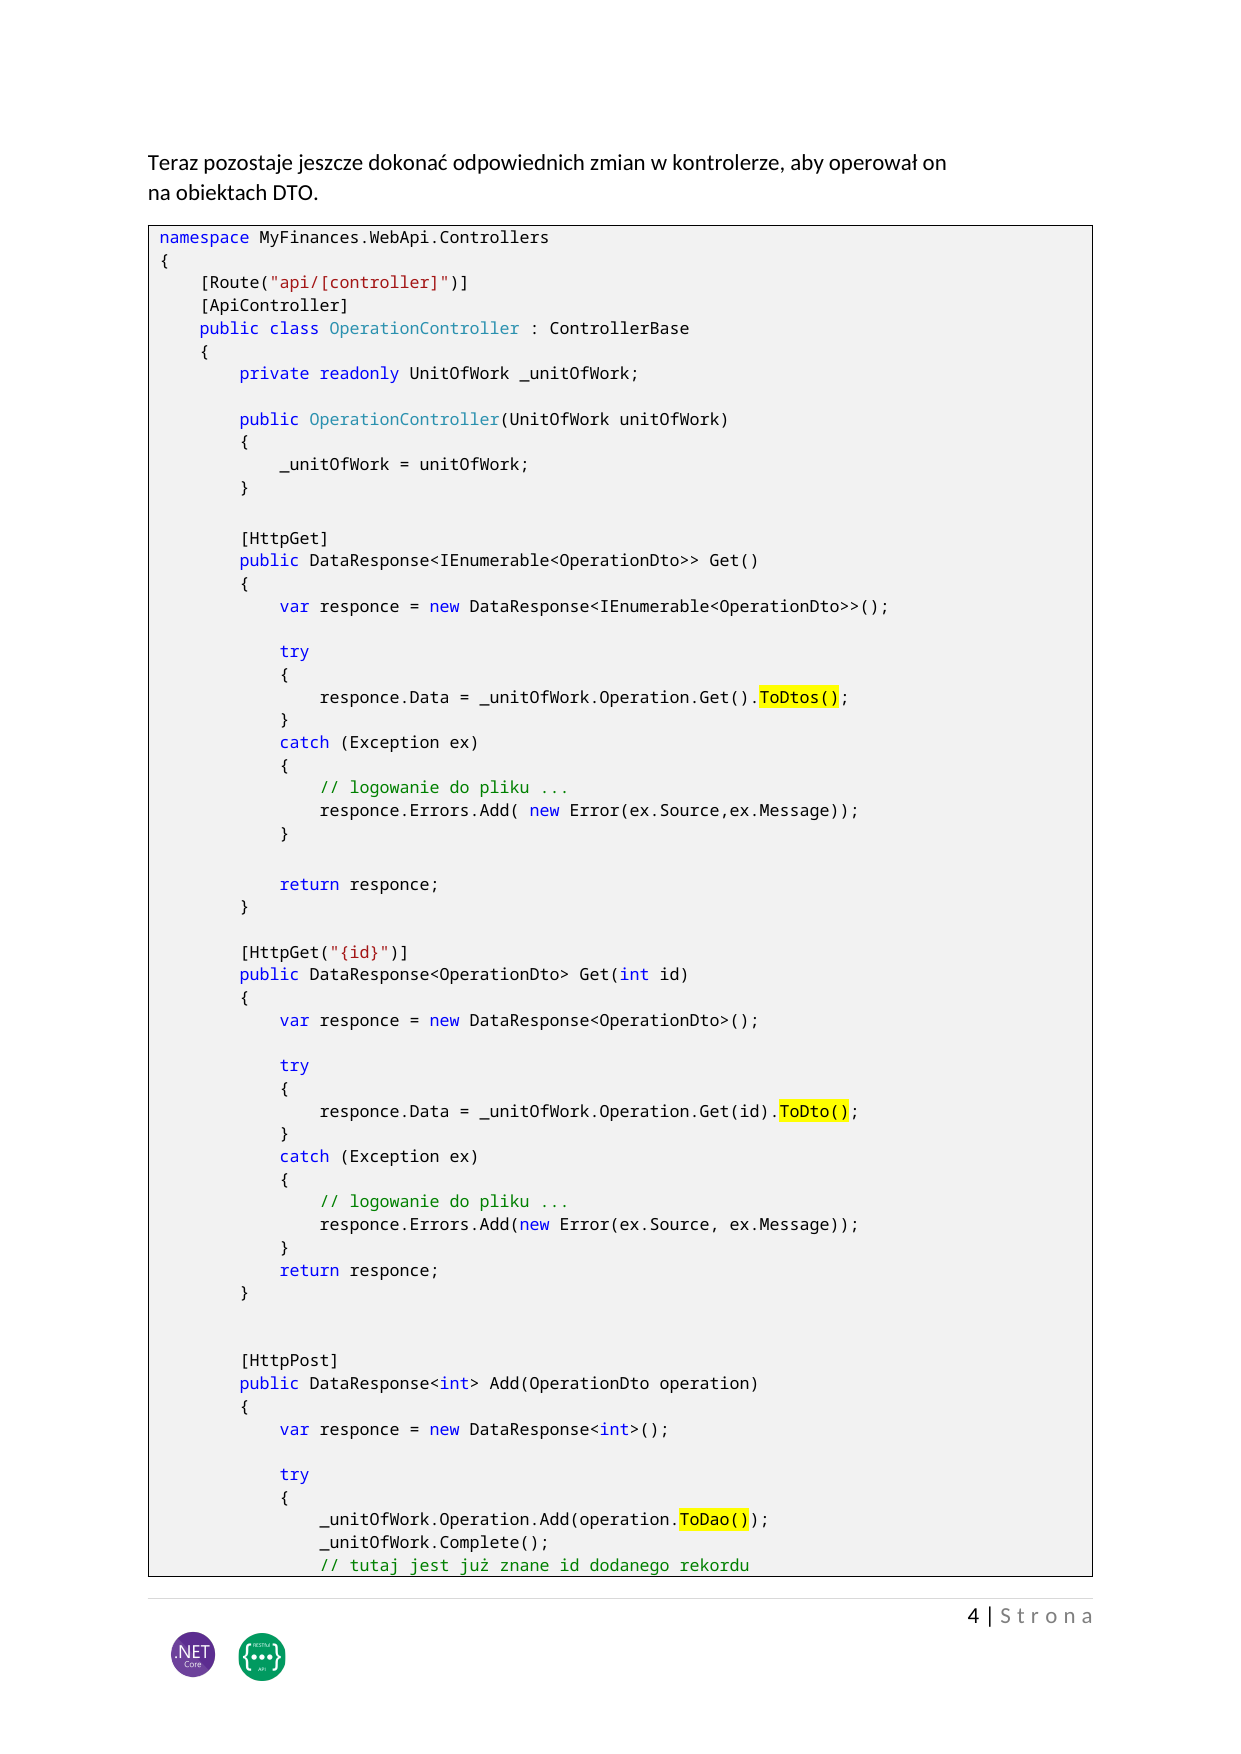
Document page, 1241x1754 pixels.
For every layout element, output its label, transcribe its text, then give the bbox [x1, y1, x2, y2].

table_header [149, 226, 1092, 1576]
text Teraz pozostaje jeszcze dokonać odpowiednich zmian w kontrolerze, aby operował on na obiektach DTO. [148, 148, 1093, 206]
picture [147, 1629, 286, 1681]
